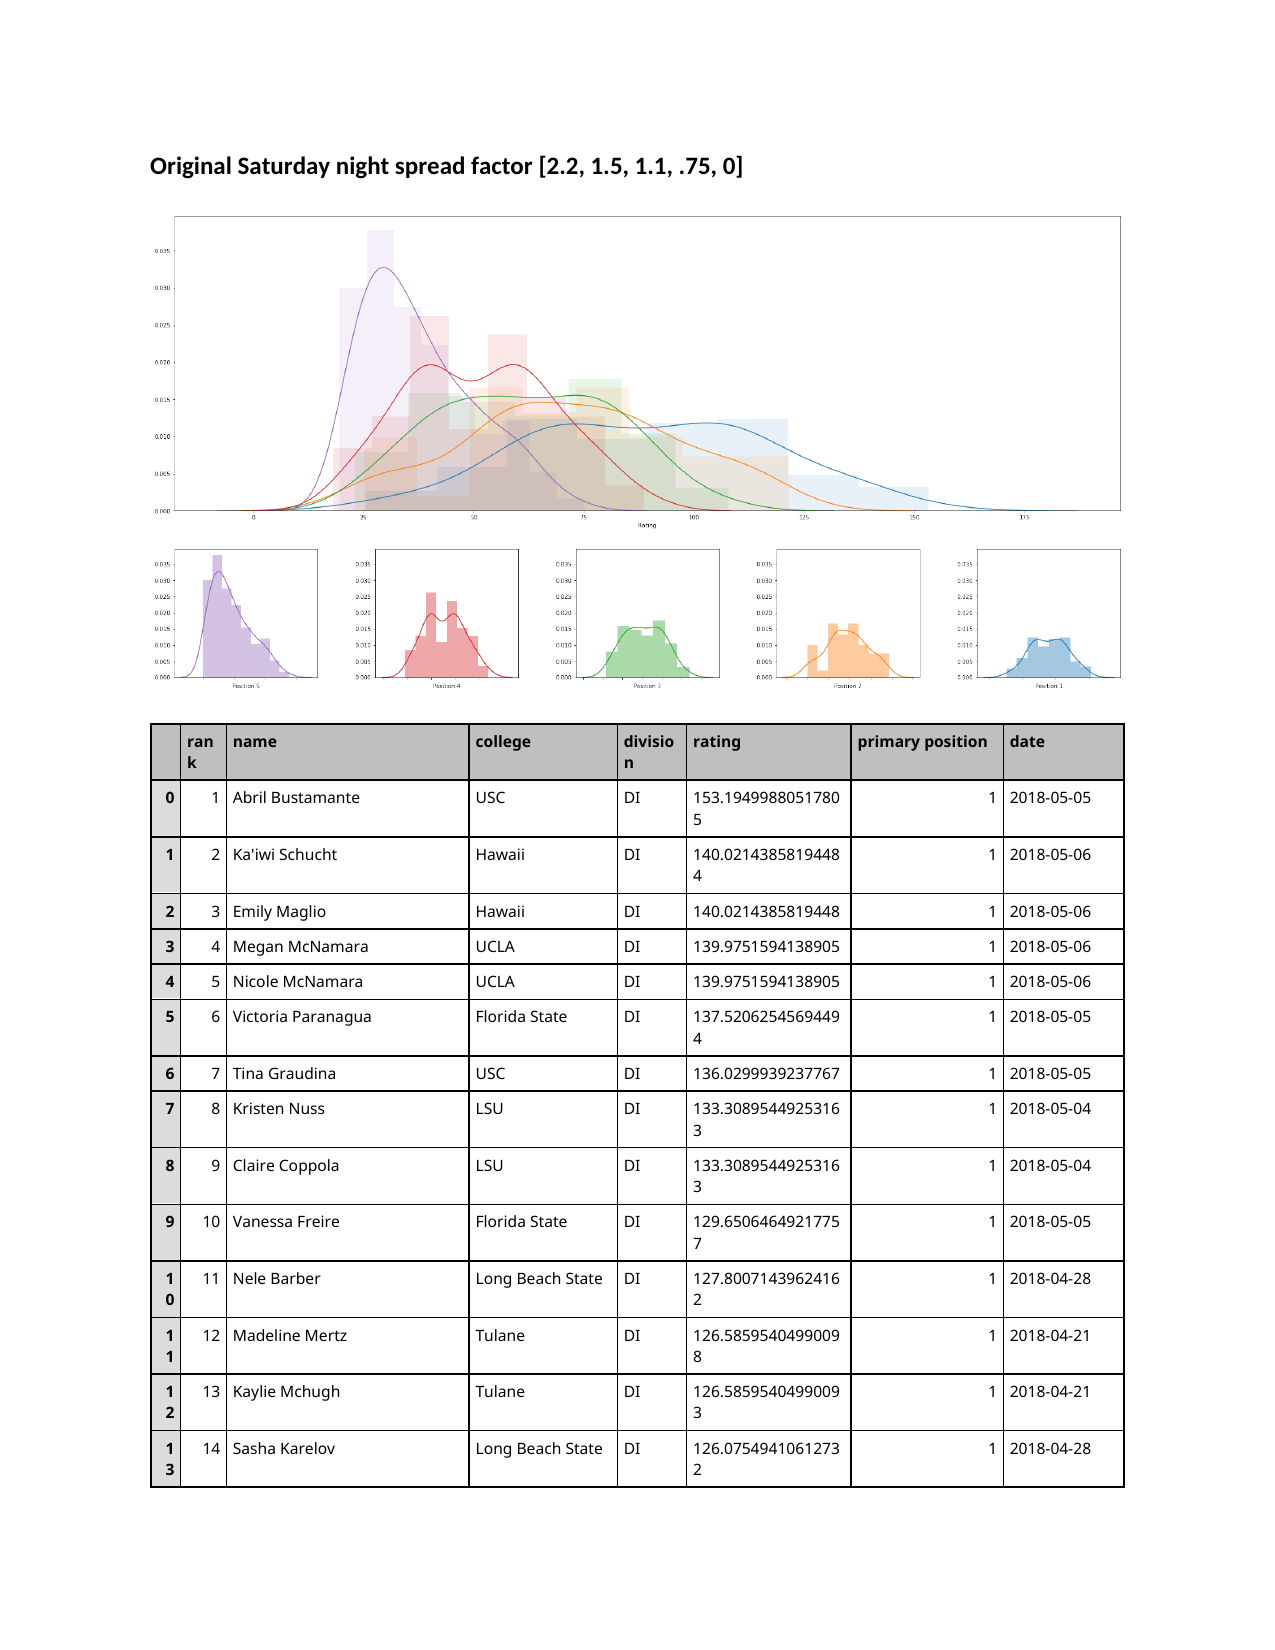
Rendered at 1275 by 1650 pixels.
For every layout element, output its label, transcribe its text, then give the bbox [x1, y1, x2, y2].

table_cell Hawaii [470, 894, 617, 928]
table_cell 127.80071439624162 [687, 1262, 850, 1317]
table_cell 126.58595404990098 [687, 1318, 850, 1373]
table_cell DI [618, 1057, 686, 1090]
table_header rank [181, 725, 226, 779]
table_cell 1 [852, 1148, 1003, 1203]
table_cell DI [618, 781, 686, 836]
table_cell 1 [852, 1431, 1003, 1486]
table_cell 3 [152, 930, 180, 963]
table_cell 1 [852, 1262, 1003, 1317]
table_header [152, 725, 180, 779]
table_cell 8 [152, 1148, 180, 1203]
table_cell 1 [852, 1375, 1003, 1430]
table_cell Vanessa Freire [227, 1205, 468, 1260]
table_header college [470, 725, 617, 779]
table_cell Tulane [470, 1375, 617, 1430]
table_cell LSU [470, 1092, 617, 1147]
table_cell DI [618, 1431, 686, 1486]
table_cell 2018-05-05 [1004, 781, 1123, 836]
table_cell 126.07549410612732 [687, 1431, 850, 1486]
table_cell DI [618, 1318, 686, 1373]
table_cell 2018-05-05 [1004, 1057, 1123, 1090]
table_cell 2 [181, 838, 226, 892]
table_cell 1 [852, 965, 1003, 998]
table_cell 2018-04-28 [1004, 1262, 1123, 1317]
picture [150, 211, 1125, 693]
table_cell 1 [852, 838, 1003, 892]
table_cell 0 [152, 781, 180, 836]
table_cell 12 [181, 1318, 226, 1373]
table_cell 2018-05-04 [1004, 1148, 1123, 1203]
table_cell Ka'iwi Schucht [227, 838, 468, 892]
table_cell Kaylie Mchugh [227, 1375, 468, 1430]
table_cell 2018-05-06 [1004, 894, 1123, 928]
table_cell 9 [152, 1205, 180, 1260]
table_cell 1 [852, 894, 1003, 928]
table_cell Long Beach State [470, 1431, 617, 1486]
table_cell 2018-05-05 [1004, 1205, 1123, 1260]
table_header name [227, 725, 468, 779]
table_cell DI [618, 1000, 686, 1055]
table_cell 1 [152, 838, 180, 892]
table_cell DI [618, 894, 686, 928]
table_cell 133.30895449253163 [687, 1092, 850, 1147]
table_header rating [687, 725, 850, 779]
table_cell 1 [852, 781, 1003, 836]
table_cell 1 [181, 781, 226, 836]
table_cell Madeline Mertz [227, 1318, 468, 1373]
table_cell 9 [181, 1148, 226, 1203]
table_cell DI [618, 965, 686, 998]
table_cell 1 [852, 1057, 1003, 1090]
table_cell 6 [152, 1057, 180, 1090]
table_cell Florida State [470, 1205, 617, 1260]
table_cell DI [618, 838, 686, 892]
table_cell 126.58595404990093 [687, 1375, 850, 1430]
table_cell Victoria Paranagua [227, 1000, 468, 1055]
table_cell 133.30895449253163 [687, 1148, 850, 1203]
table_cell 1 [852, 1000, 1003, 1055]
table_cell Abril Bustamante [227, 781, 468, 836]
text Original Saturday night spread factor [2.2, 1.5, 1.1, .75, 0] [150, 150, 1125, 181]
table_cell 140.0214385819448 [687, 894, 850, 928]
table_header primary position [852, 725, 1003, 779]
table_cell Emily Maglio [227, 894, 468, 928]
table_cell 137.52062545694494 [687, 1000, 850, 1055]
table_cell 2018-05-04 [1004, 1092, 1123, 1147]
table_cell 14 [181, 1431, 226, 1486]
table_cell 2018-04-21 [1004, 1375, 1123, 1430]
table_cell 1 [852, 1318, 1003, 1373]
table_cell 10 [152, 1262, 180, 1317]
table_cell USC [470, 781, 617, 836]
table_cell 3 [181, 894, 226, 928]
table_cell 2018-05-06 [1004, 838, 1123, 892]
table_cell 5 [181, 965, 226, 998]
table_cell USC [470, 1057, 617, 1090]
table_cell 5 [152, 1000, 180, 1055]
table_cell UCLA [470, 965, 617, 998]
table_cell 10 [181, 1205, 226, 1260]
table_cell 6 [181, 1000, 226, 1055]
table_cell 13 [152, 1431, 180, 1486]
table_cell Claire Coppola [227, 1148, 468, 1203]
table_cell 2018-04-21 [1004, 1318, 1123, 1373]
table_cell Megan McNamara [227, 930, 468, 963]
table_cell 1 [852, 1205, 1003, 1260]
table_cell 4 [152, 965, 180, 998]
table_cell Tina Graudina [227, 1057, 468, 1090]
table_cell Kristen Nuss [227, 1092, 468, 1147]
table_cell DI [618, 1148, 686, 1203]
table_cell 2018-05-06 [1004, 965, 1123, 998]
table_cell DI [618, 930, 686, 963]
table_cell 12 [152, 1375, 180, 1430]
table_cell 1 [852, 930, 1003, 963]
table_cell 140.02143858194484 [687, 838, 850, 892]
table_cell 7 [181, 1057, 226, 1090]
table_cell 136.0299939237767 [687, 1057, 850, 1090]
table_cell Nicole McNamara [227, 965, 468, 998]
table_cell DI [618, 1375, 686, 1430]
table_header division [618, 725, 686, 779]
table_cell 7 [152, 1092, 180, 1147]
table_cell 2 [152, 894, 180, 928]
table_cell 129.65064649217757 [687, 1205, 850, 1260]
table_cell 153.19499880517805 [687, 781, 850, 836]
table_cell UCLA [470, 930, 617, 963]
table_header date [1004, 725, 1123, 779]
table_cell 2018-05-05 [1004, 1000, 1123, 1055]
table_cell DI [618, 1092, 686, 1147]
table_cell 2018-04-28 [1004, 1431, 1123, 1486]
table_cell 11 [152, 1318, 180, 1373]
table_cell Nele Barber [227, 1262, 468, 1317]
table_cell Florida State [470, 1000, 617, 1055]
table_cell Long Beach State [470, 1262, 617, 1317]
table_cell Sasha Karelov [227, 1431, 468, 1486]
table_cell DI [618, 1205, 686, 1260]
table_cell Hawaii [470, 838, 617, 892]
table_cell 11 [181, 1262, 226, 1317]
table_cell 1 [852, 1092, 1003, 1147]
table_cell 139.9751594138905 [687, 965, 850, 998]
table_cell DI [618, 1262, 686, 1317]
table_cell 8 [181, 1092, 226, 1147]
table_cell Tulane [470, 1318, 617, 1373]
table_cell 13 [181, 1375, 226, 1430]
table_cell 4 [181, 930, 226, 963]
table_cell LSU [470, 1148, 617, 1203]
table_cell 139.9751594138905 [687, 930, 850, 963]
table_cell 2018-05-06 [1004, 930, 1123, 963]
